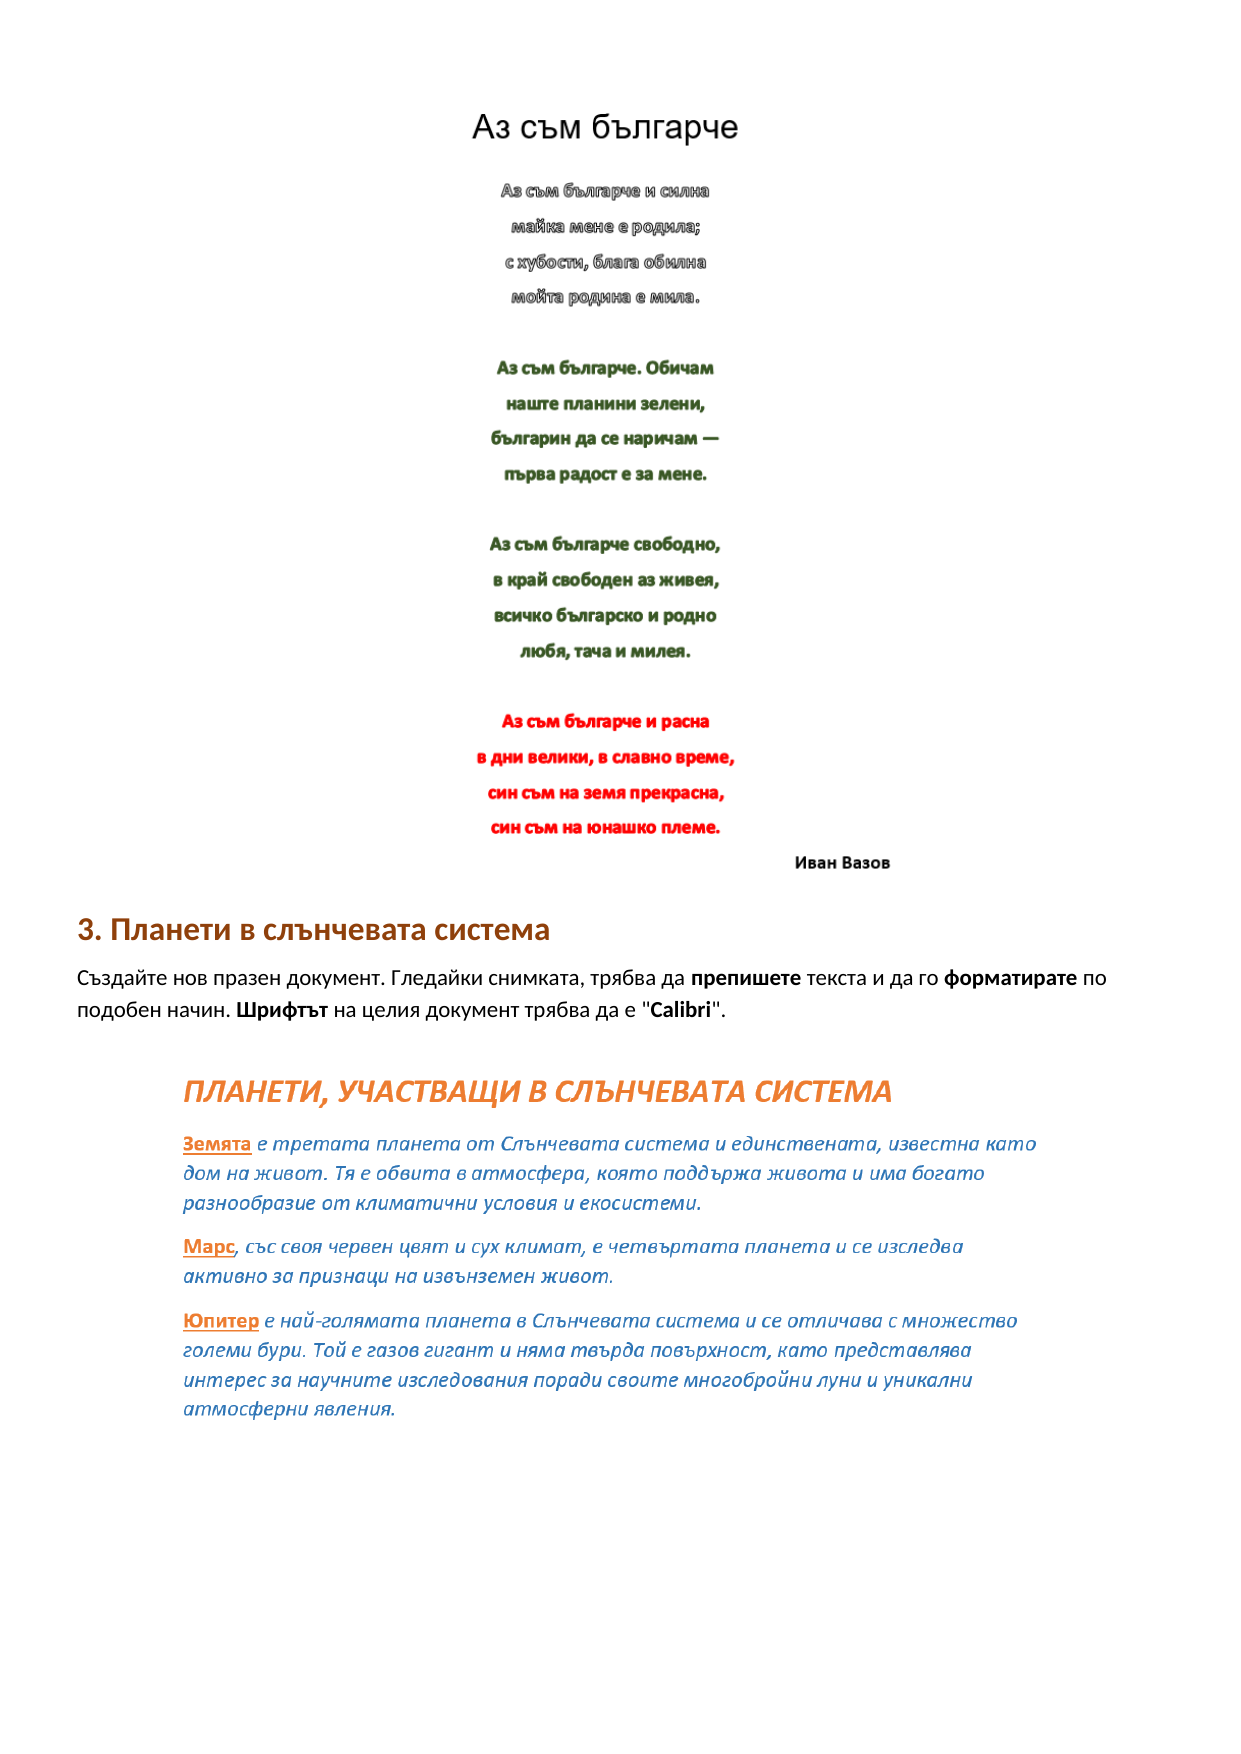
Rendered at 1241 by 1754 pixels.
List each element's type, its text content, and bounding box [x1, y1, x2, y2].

text Създайте нов празен документ. Гледайки снимката, трябва да препишете текста и да го форматирате по подобен начин. Шрифтът на целия документ трябва да е "Calibri". [77, 963, 1163, 1023]
picture [144, 1039, 1096, 1462]
subtitle 3. Планети в слънчевата система [77, 908, 1163, 948]
picture [325, 59, 915, 891]
